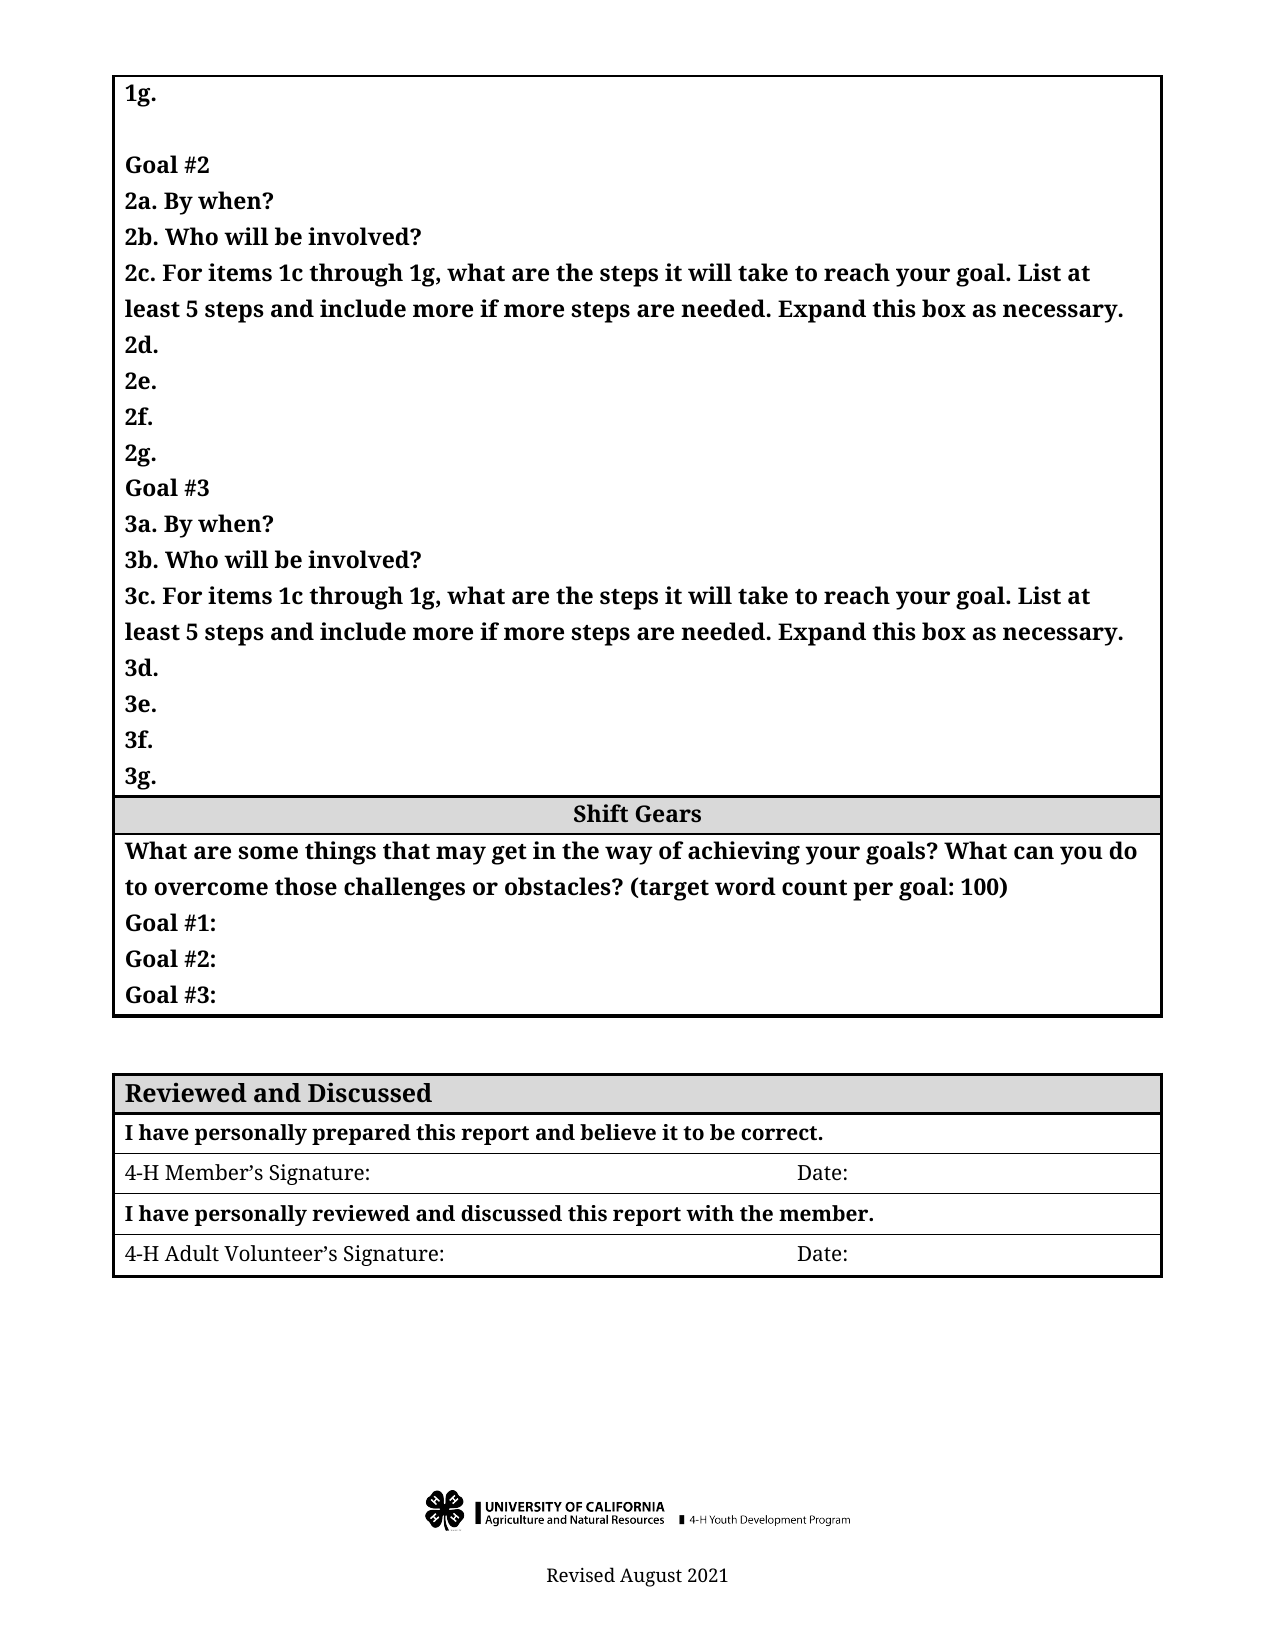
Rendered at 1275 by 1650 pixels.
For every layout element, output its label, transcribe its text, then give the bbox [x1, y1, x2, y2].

table_cell Date: [786, 1235, 1160, 1274]
picture [425, 1490, 850, 1531]
table_header Reviewed and Discussed [115, 1076, 1160, 1112]
table_cell Shift Gears [115, 798, 1160, 833]
table_cell I have personally prepared this report and believe it to be correct. [115, 1115, 1160, 1153]
table_cell What are some things that may get in the way of achieving your goals? What can you do to overcome those challenges or obstacles? (target word count per goal: 100) Goal #1: Goal #2: Goal #3: [115, 835, 1160, 1014]
table_cell I have personally reviewed and discussed this report with the member. [115, 1194, 1160, 1234]
table_cell 4-H Member’s Signature: [115, 1154, 786, 1193]
table_cell Date: [786, 1154, 1160, 1193]
table_cell 4-H Adult Volunteer’s Signature: [115, 1235, 786, 1274]
